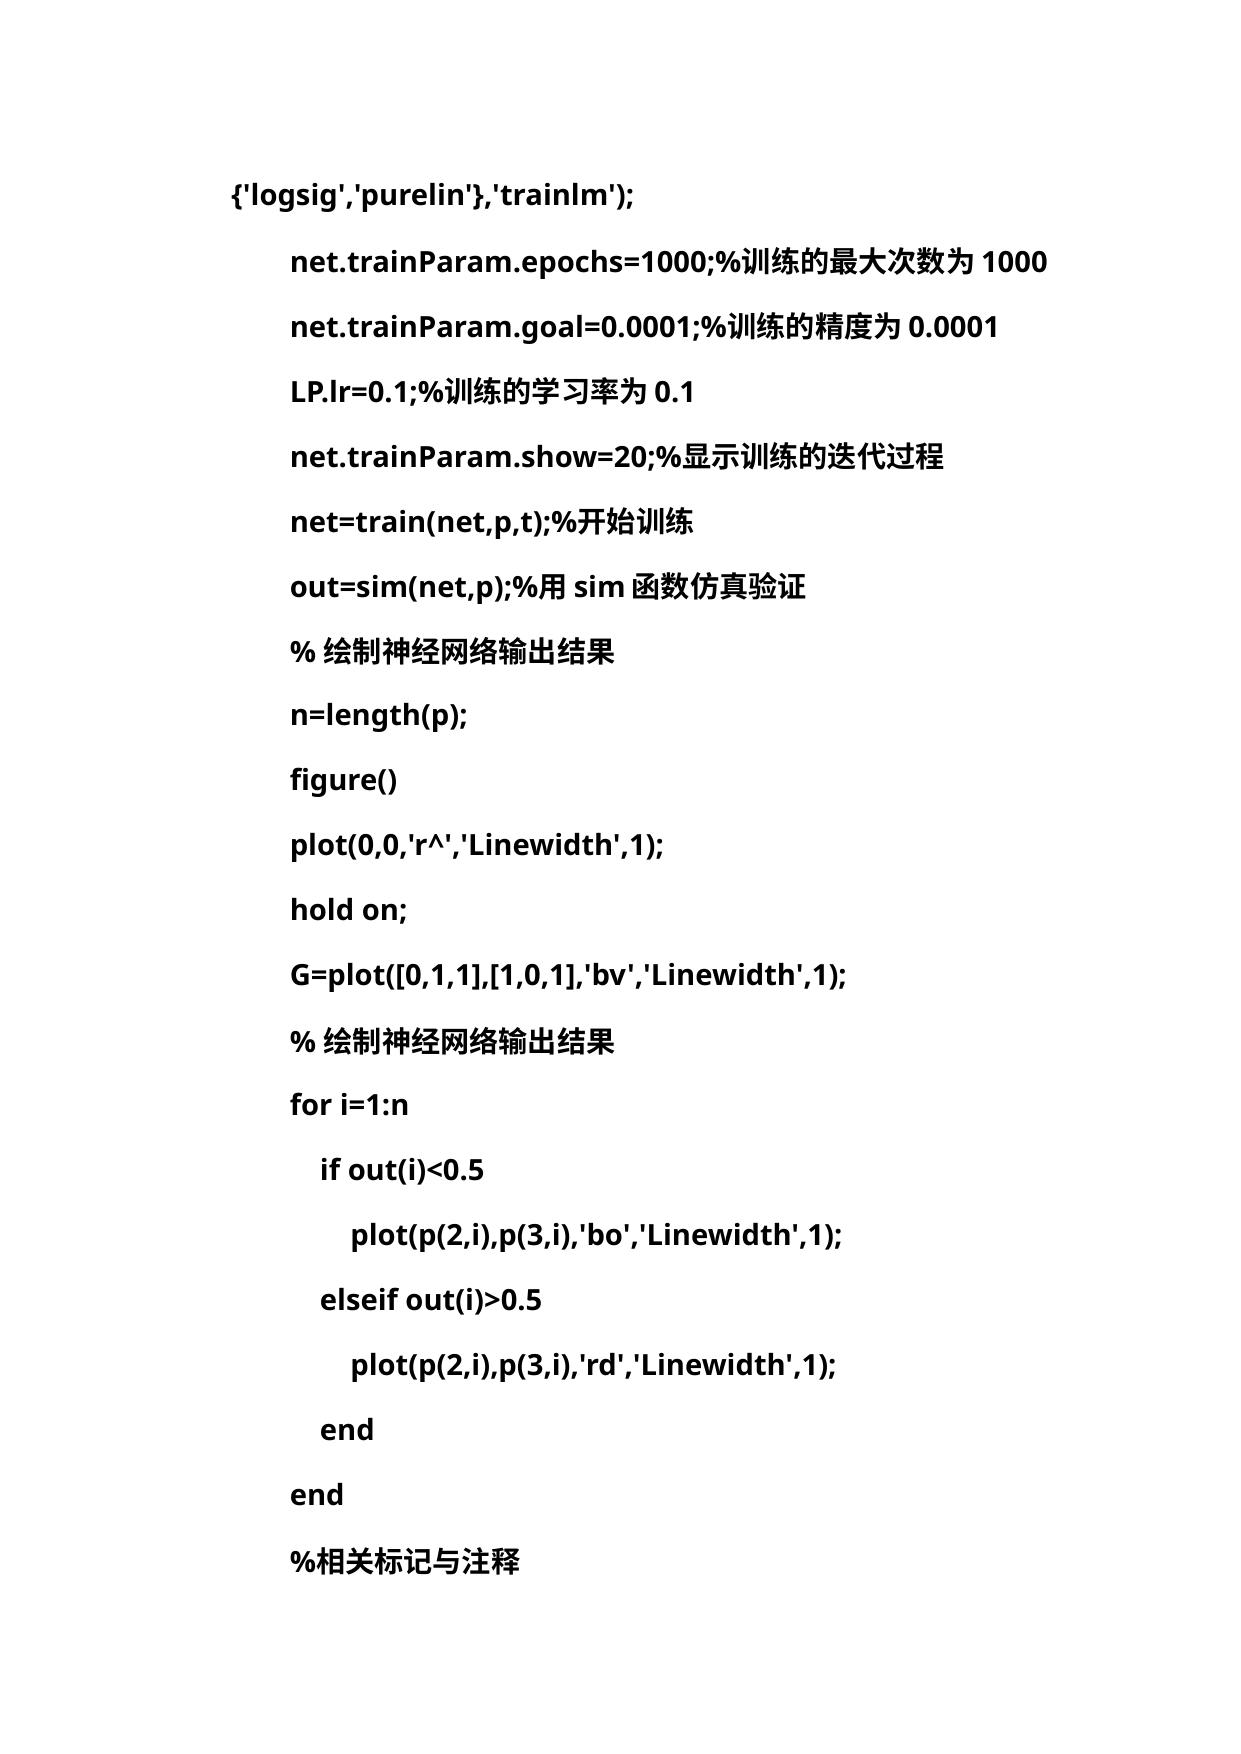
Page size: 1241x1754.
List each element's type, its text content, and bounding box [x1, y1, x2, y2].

list hold on; [231, 877, 1053, 942]
list if out(i)<0.5 [231, 1137, 1053, 1202]
list plot(0,0,'r^','Linewidth',1); [231, 812, 1053, 877]
list % 绘制神经网络输出结果 [231, 617, 1053, 682]
list out=sim(net,p);%用sim函数仿真验证 [231, 552, 1053, 617]
list % 绘制神经网络输出结果 [231, 1007, 1053, 1072]
list end [231, 1462, 1053, 1527]
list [231, 162, 1053, 227]
list plot(p(2,i),p(3,i),'rd','Linewidth',1); [231, 1332, 1053, 1397]
list figure() [231, 747, 1053, 812]
list net.trainParam.epochs=1000;%训练的最大次数为1000 [231, 227, 1053, 292]
list G=plot([0,1,1],[1,0,1],'bv','Linewidth',1); [231, 942, 1053, 1007]
list LP.lr=0.1;%训练的学习率为0.1 [231, 357, 1053, 422]
list net.trainParam.show=20;%显示训练的迭代过程 [231, 422, 1053, 487]
list %相关标记与注释 [231, 1527, 1053, 1592]
list for i=1:n [231, 1072, 1053, 1137]
list elseif out(i)>0.5 [231, 1267, 1053, 1332]
list plot(p(2,i),p(3,i),'bo','Linewidth',1); [231, 1202, 1053, 1267]
list net.trainParam.goal=0.0001;%训练的精度为0.0001 [231, 292, 1053, 357]
list n=length(p); [231, 682, 1053, 747]
list end [231, 1397, 1053, 1462]
list net=train(net,p,t);%开始训练 [231, 487, 1053, 552]
